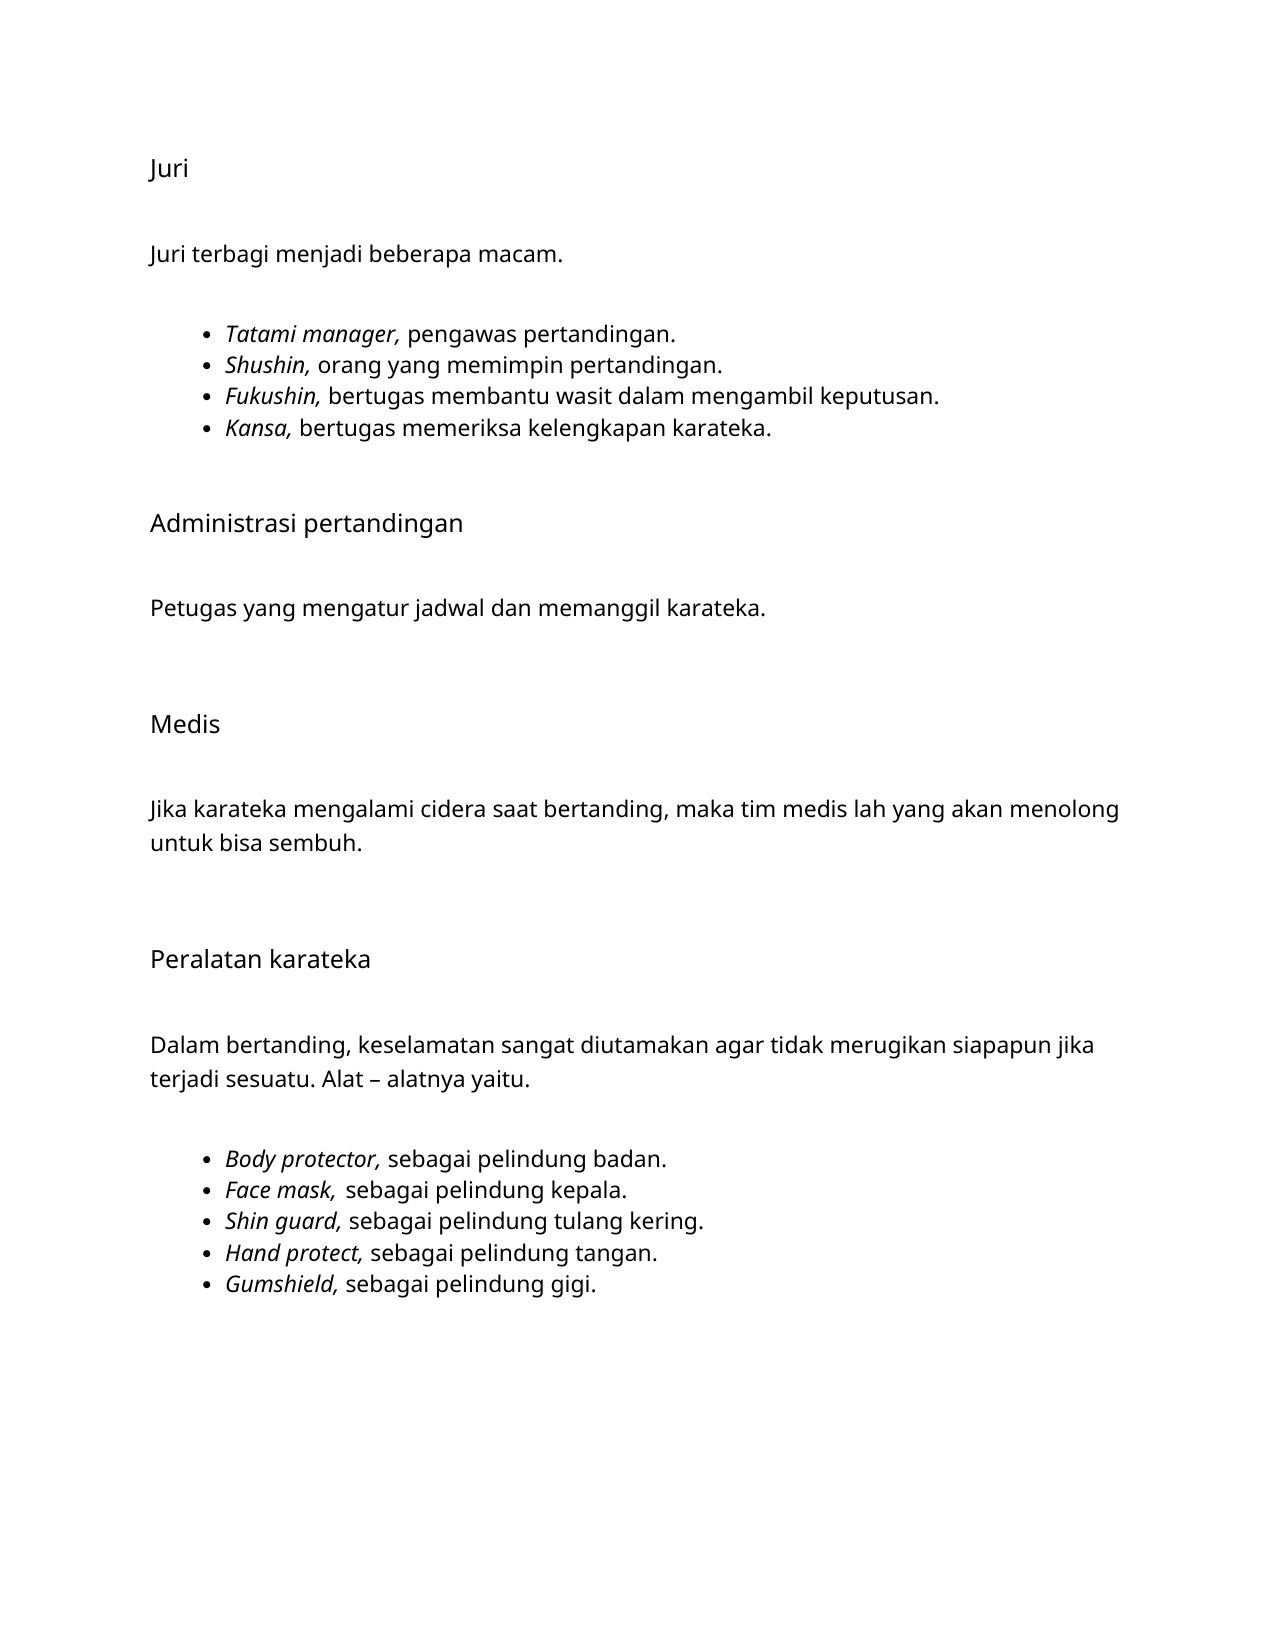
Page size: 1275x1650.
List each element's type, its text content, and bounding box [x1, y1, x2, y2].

list Face mask, sebagai pelindung kepala. [203, 1174, 1125, 1205]
text Petugas yang mengatur jadwal dan memanggil karateka. [150, 558, 1125, 687]
subtitle Juri [150, 150, 1125, 185]
list Shin guard, sebagai pelindung tulang kering. [203, 1205, 1125, 1237]
text Juri terbagi menjadi beberapa macam. [150, 204, 1125, 299]
subtitle Administrasi pertandingan [150, 504, 1125, 539]
list Fukushin, bertugas membantu wasit dalam mengambil keputusan. [203, 380, 1125, 412]
list Kansa, bertugas memeriksa kelengkapan karateka. [203, 412, 1125, 443]
list Body protector, sebagai pelindung badan. [203, 1143, 1125, 1174]
list Hand protect, sebagai pelindung tangan. [203, 1237, 1125, 1268]
text Dalam bertanding, keselamatan sangat diutamakan agar tidak merugikan siapapun jika terjadi sesuatu. Alat – alatnya yaitu. [150, 995, 1125, 1124]
subtitle Medis [150, 706, 1125, 741]
list Tatami manager, pengawas pertandingan. [203, 318, 1125, 349]
text Jika karateka mengalami cidera saat bertanding, maka tim medis lah yang akan menolong untuk bisa sembuh. [150, 760, 1125, 922]
list Gumshield, sebagai pelindung gigi. [203, 1268, 1125, 1299]
list Shushin, orang yang memimpin pertandingan. [203, 349, 1125, 380]
subtitle Peralatan karateka [150, 941, 1125, 976]
